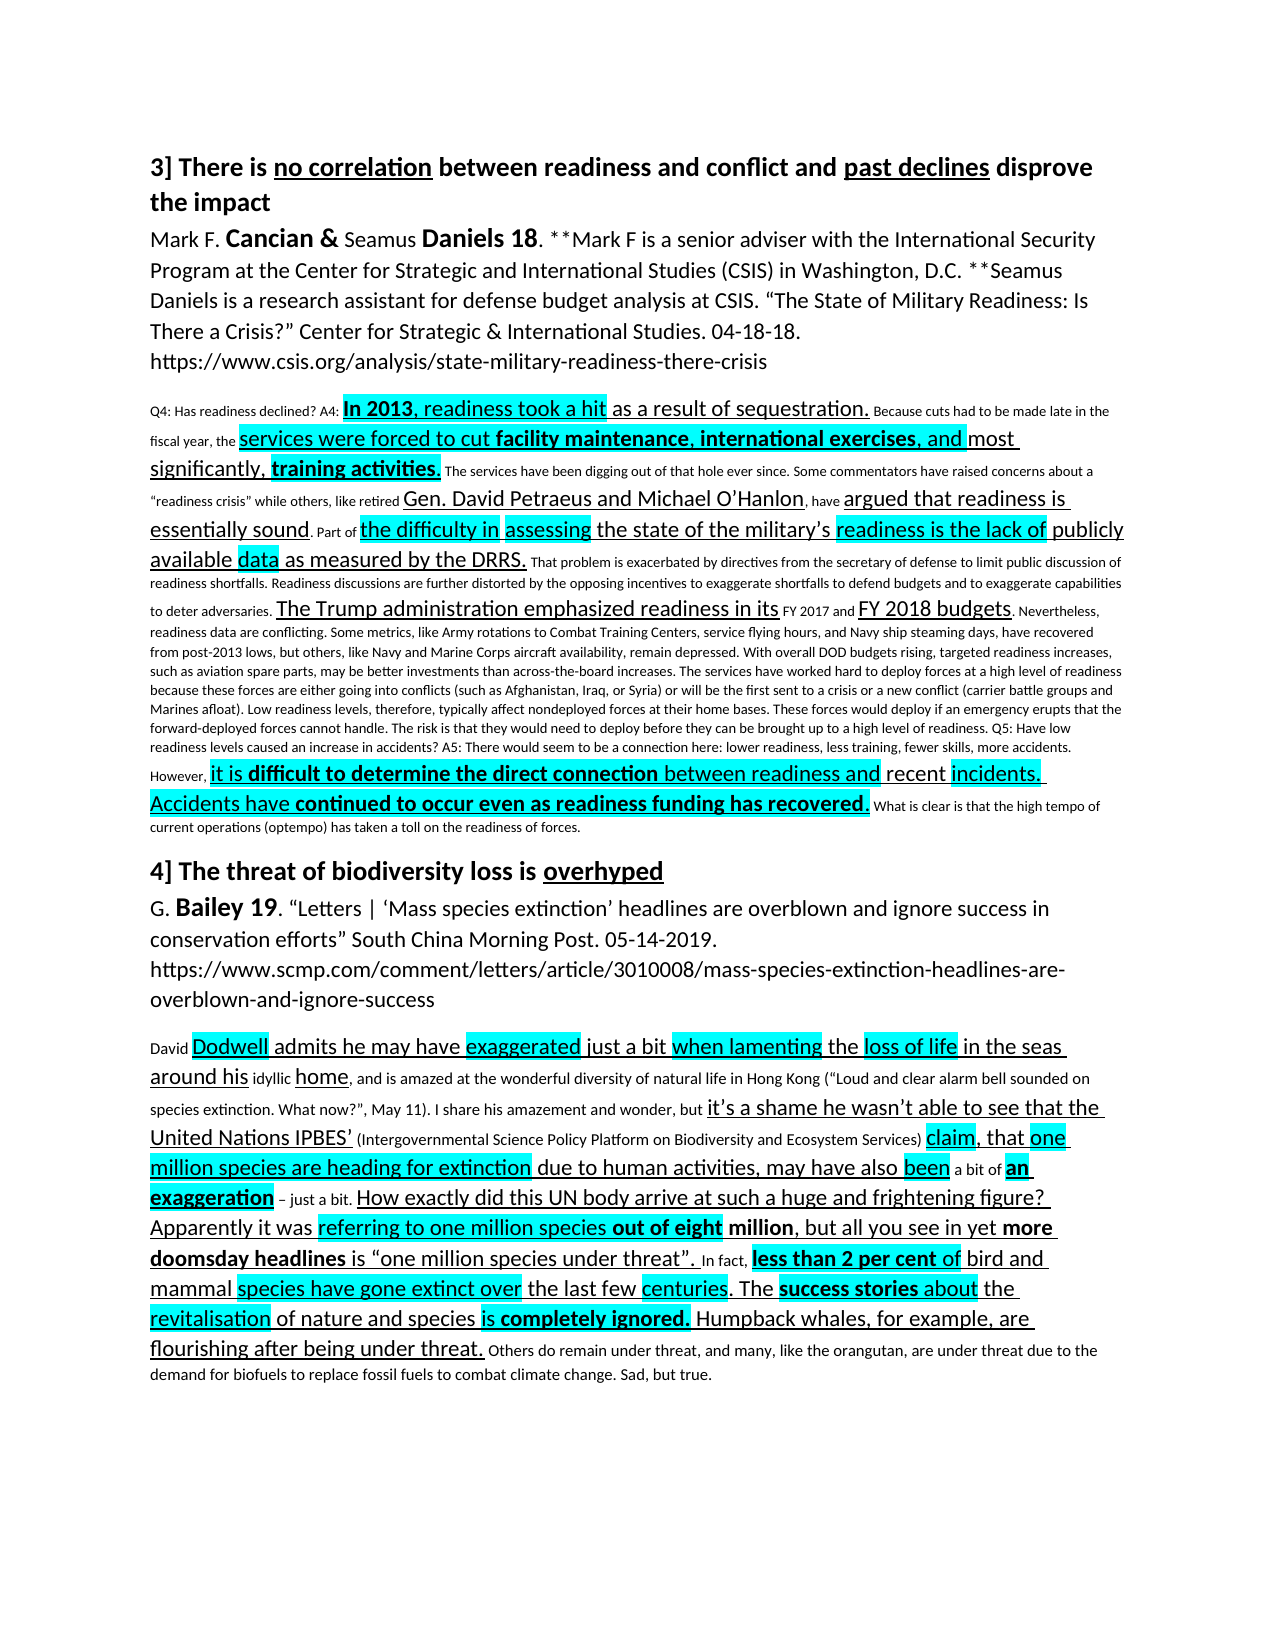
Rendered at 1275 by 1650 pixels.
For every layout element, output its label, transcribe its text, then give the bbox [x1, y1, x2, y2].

text Mark F. Cancian & Seamus Daniels 18. **Mark F is a senior adviser with the International Security Program at the Center for Strategic and International Studies (CSIS) in Washington, D.C. **Seamus Daniels is a research assistant for defense budget analysis at CSIS. “The State of Military Readiness: Is There a Crisis?” Center for Strategic & International Studies. 04-18-18. https://www.csis.org/analysis/state-military-readiness-there-crisis [150, 221, 1125, 375]
text David Dodwell admits he may have exaggerated just a bit when lamenting the loss of life in the seas around his idyllic home, and is amazed at the wonderful diversity of natural life in Hong Kong (“Loud and clear alarm bell sounded on species extinction. What now?”, May 11). I share his amazement and wonder, but it’s a shame he wasn’t able to see that the United Nations IPBES’ (Intergovernmental Science Policy Platform on Biodiversity and Ecosystem Services) claim, that one million species are heading for extinction due to human activities, may have also been a bit of an exaggeration – just a bit. How exactly did this UN body arrive at such a huge and frightening figure? Apparently it was referring to one million species out of eight million, but all you see in yet more doomsday headlines is “one million species under threat”. In fact, less than 2 per cent of bird and mammal species have gone extinct over the last few centuries. The success stories about the revitalisation of nature and species is completely ignored. Humpback whales, for example, are flourishing after being under threat. Others do remain under threat, and many, like the orangutan, are under threat due to the demand for biofuels to replace fossil fuels to combat climate change. Sad, but true. [150, 1032, 1125, 1384]
text Q4: Has readiness declined? A4: In 2013, readiness took a hit as a result of sequestration. Because cuts had to be made late in the fiscal year, the services were forced to cut facility maintenance, international exercises, and most significantly, training activities. The services have been digging out of that hole ever since. Some commentators have raised concerns about a “readiness crisis” while others, like retired Gen. David Petraeus and Michael O’Hanlon, have argued that readiness is essentially sound. Part of the difficulty in assessing the state of the military’s readiness is the lack of publicly available data as measured by the DRRS. That problem is exacerbated by directives from the secretary of defense to limit public discussion of readiness shortfalls. Readiness discussions are further distorted by the opposing incentives to exaggerate shortfalls to defend budgets and to exaggerate capabilities to deter adversaries. The Trump administration emphasized readiness in its FY 2017 and FY 2018 budgets. Nevertheless, readiness data are conflicting. Some metrics, like Army rotations to Combat Training Centers, service flying hours, and Navy ship steaming days, have recovered from post-2013 lows, but others, like Navy and Marine Corps aircraft availability, remain depressed. With overall DOD budgets rising, targeted readiness increases, such as aviation spare parts, may be better investments than across-the-board increases. The services have worked hard to deploy forces at a high level of readiness because these forces are either going into conflicts (such as Afghanistan, Iraq, or Syria) or will be the first sent to a crisis or a new conflict (carrier battle groups and Marines afloat). Low readiness levels, therefore, typically affect nondeployed forces at their home bases. These forces would deploy if an emergency erupts that the forward-deployed forces cannot handle. The risk is that they would need to deploy before they can be brought up to a high level of readiness. Q5: Have low readiness levels caused an increase in accidents? A5: There would seem to be a connection here: lower readiness, less training, fewer skills, more accidents. However, it is difficult to determine the direct connection between readiness and recent incidents. Accidents have continued to occur even as readiness funding has recovered. What is clear is that the high tempo of current operations (optempo) has taken a toll on the readiness of forces. [150, 394, 1125, 836]
text G. Bailey 19. “Letters | ‘Mass species extinction’ headlines are overblown and ignore success in conservation efforts” South China Morning Post. 05-14-2019. https://www.scmp.com/comment/letters/article/3010008/mass-species-extinction-headlines-are-overblown-and-ignore-success [150, 890, 1125, 1013]
subtitle 4] The threat of biodiversity loss is overhyped [150, 854, 1125, 887]
subtitle 3] There is no correlation between readiness and conflict and past declines disprove the impact [150, 150, 1125, 219]
